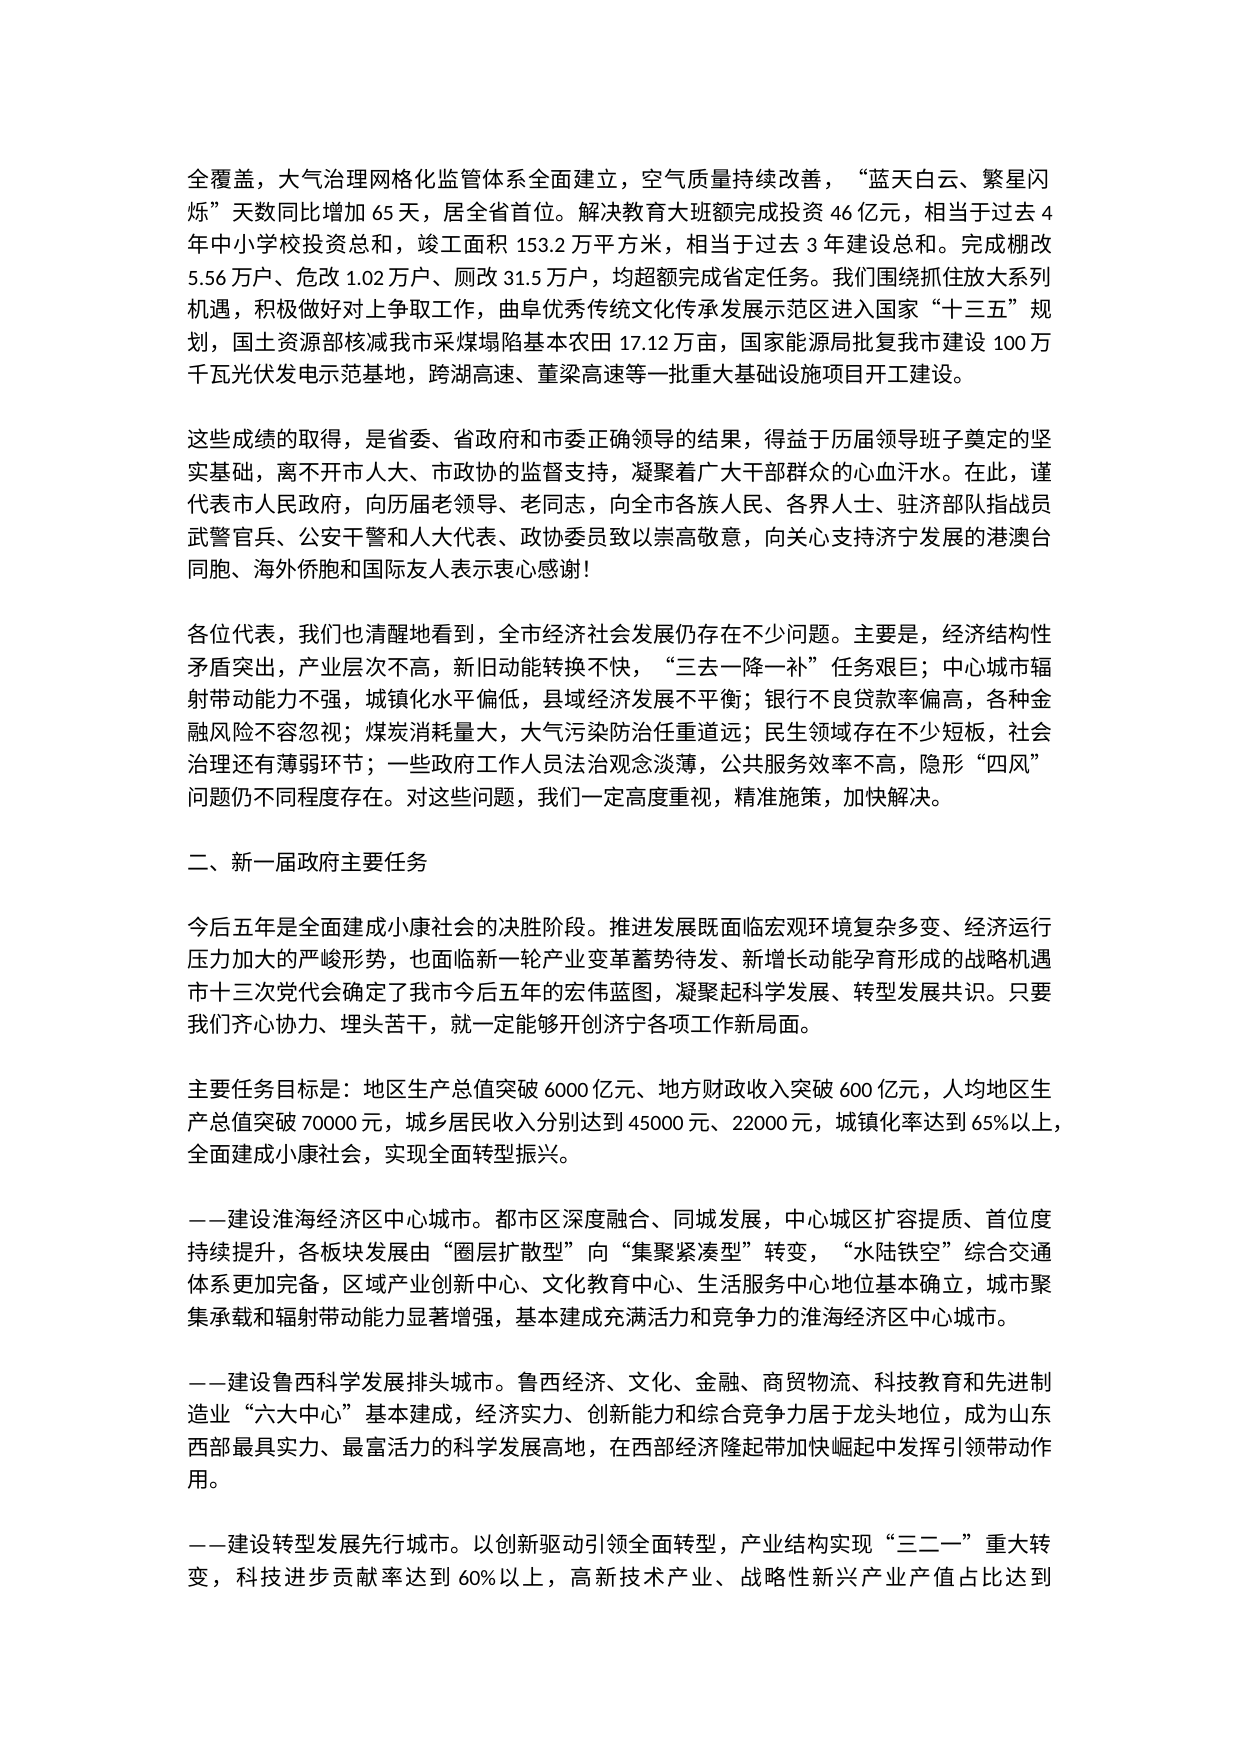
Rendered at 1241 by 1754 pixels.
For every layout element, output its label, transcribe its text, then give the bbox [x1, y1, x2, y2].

text ——建设鲁西科学发展排头城市。鲁西经济、文化、金融、商贸物流、科技教育和先进制造业“六大中心”基本建成，经济实力、创新能力和综合竞争力居于龙头地位，成为山东西部最具实力、最富活力的科学发展高地，在西部经济隆起带加快崛起中发挥引领带动作用。 [187, 1364, 1053, 1494]
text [187, 1527, 1053, 1592]
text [187, 162, 1053, 389]
text 各位代表，我们也清醒地看到，全市经济社会发展仍存在不少问题。主要是，经济结构性矛盾突出，产业层次不高，新旧动能转换不快，“三去一降一补”任务艰巨；中心城市辐射带动能力不强，城镇化水平偏低，县域经济发展不平衡；银行不良贷款率偏高，各种金融风险不容忽视；煤炭消耗量大，大气污染防治任重道远；民生领域存在不少短板，社会治理还有薄弱环节；一些政府工作人员法治观念淡薄，公共服务效率不高，隐形“四风”问题仍不同程度存在。对这些问题，我们一定高度重视，精准施策，加快解决。 [187, 617, 1053, 812]
text 二、新一届政府主要任务 [187, 844, 1053, 877]
text 主要任务目标是：地区生产总值突破6000亿元、地方财政收入突破600亿元，人均地区生产总值突破70000元，城乡居民收入分别达到45000元、22000元，城镇化率达到65%以上，全面建成小康社会，实现全面转型振兴。 [187, 1072, 1053, 1169]
text 这些成绩的取得，是省委、省政府和市委正确领导的结果，得益于历届领导班子奠定的坚实基础，离不开市人大、市政协的监督支持，凝聚着广大干部群众的心血汗水。在此，谨代表市人民政府，向历届老领导、老同志，向全市各族人民、各界人士、驻济部队指战员、武警官兵、公安干警和人大代表、政协委员致以崇高敬意，向关心支持济宁发展的港澳台同胞、海外侨胞和国际友人表示衷心感谢！ [187, 422, 1053, 584]
text 今后五年是全面建成小康社会的决胜阶段。推进发展既面临宏观环境复杂多变、经济运行压力加大的严峻形势，也面临新一轮产业变革蓄势待发、新增长动能孕育形成的战略机遇。市十三次党代会确定了我市今后五年的宏伟蓝图，凝聚起科学发展、转型发展共识。只要我们齐心协力、埋头苦干，就一定能够开创济宁各项工作新局面。 [187, 909, 1053, 1039]
text ——建设淮海经济区中心城市。都市区深度融合、同城发展，中心城区扩容提质、首位度持续提升，各板块发展由“圈层扩散型”向“集聚紧凑型”转变，“水陆铁空”综合交通体系更加完备，区域产业创新中心、文化教育中心、生活服务中心地位基本确立，城市聚集承载和辐射带动能力显著增强，基本建成充满活力和竞争力的淮海经济区中心城市。 [187, 1202, 1053, 1332]
